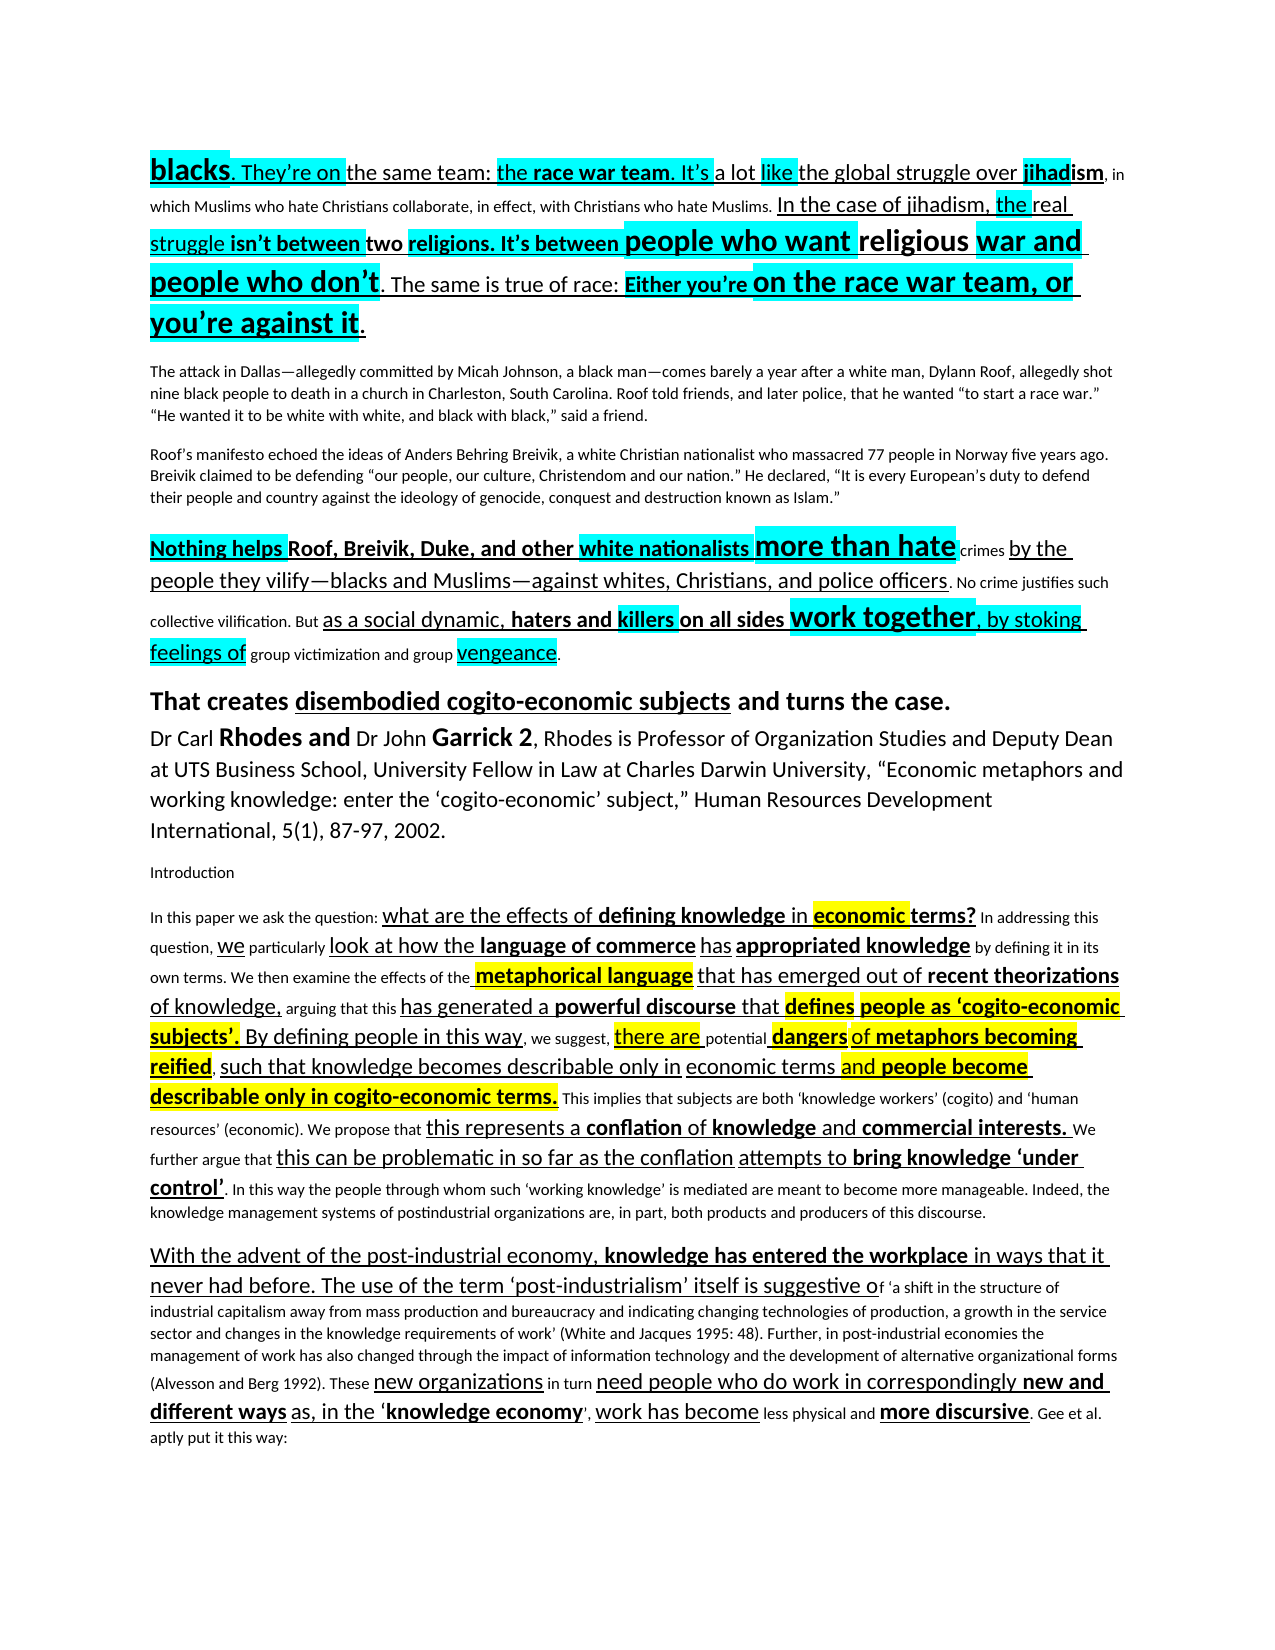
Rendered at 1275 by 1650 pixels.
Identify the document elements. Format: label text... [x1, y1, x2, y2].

subtitle That creates disembodied cogito-economic subjects and turns the case. [150, 684, 1125, 718]
text Introduction [150, 863, 1125, 883]
text Nothing helps Roof, Breivik, Duke, and other white nationalists more than hate crimes by the people they vilify—blacks and Muslims—against whites, Christians, and police officers. No crime justifies such collective vilification. But as a social dynamic, haters and killers on all sides work together, by stoking feelings of group victimization and group vengeance. [150, 526, 1125, 666]
text In this paper we ask the question: what are the effects of defining knowledge in economic terms? In addressing this question, we particularly look at how the language of commerce has appropriated knowledge by defining it in its own terms. We then examine the effects of the metaphorical language that has emerged out of recent theorizations of knowledge, arguing that this has generated a powerful discourse that defines people as ‘cogito-economic subjects’. By defining people in this way, we suggest, there are potential dangers of metaphors becoming reified, such that knowledge becomes describable only in economic terms and people become describable only in cogito-economic terms. This implies that subjects are both ‘knowledge workers’ (cogito) and ‘human resources’ (economic). We propose that this represents a conflation of knowledge and commercial interests. We further argue that this can be problematic in so far as the conflation attempts to bring knowledge ‘under control’. In this way the people through whom such ‘working knowledge’ is mediated are meant to become more manageable. Indeed, the knowledge management systems of postindustrial organizations are, in part, both products and producers of this discourse. [150, 901, 1125, 1223]
text The attack in Dallas—allegedly committed by Micah Johnson, a black man—comes barely a year after a white man, Dylann Roof, allegedly shot nine black people to death in a church in Charleston, South Carolina. Roof told friends, and later police, that he wanted “to start a race war.” “He wanted it to be white with white, and black with black,” said a friend. [150, 361, 1125, 426]
text Roof’s manifesto echoed the ideas of Anders Behring Breivik, a white Christian nationalist who massacred 77 people in Norway five years ago. Breivik claimed to be defending “our people, our culture, Christendom and our nation.” He declared, “It is every European’s duty to defend their people and country against the ideology of genocide, conquest and destruction known as Islam.” [150, 444, 1125, 508]
text With the advent of the post-industrial economy, knowledge has entered the workplace in ways that it never had before. The use of the term ‘post-industrialism’ itself is suggestive of ‘a shift in the structure of industrial capitalism away from mass production and bureaucracy and indicating changing technologies of production, a growth in the service sector and changes in the knowledge requirements of work’ (White and Jacques 1995: 48). Further, in post-industrial economies the management of work has also changed through the impact of information technology and the development of alternative organizational forms (Alvesson and Berg 1992). These new organizations in turn need people who do work in correspondingly new and different ways as, in the ‘knowledge economy’, work has become less physical and more discursive. Gee et al. aptly put it this way: [150, 1241, 1125, 1447]
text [150, 150, 1125, 342]
text Dr Carl Rhodes and Dr John Garrick 2, Rhodes is Professor of Organization Studies and Deputy Dean at UTS Business School, University Fellow in Law at Charles Darwin University, “Economic metaphors and working knowledge: enter the ‘cogito-economic’ subject,” Human Resources Development International, 5(1), 87-97, 2002. [150, 720, 1125, 844]
